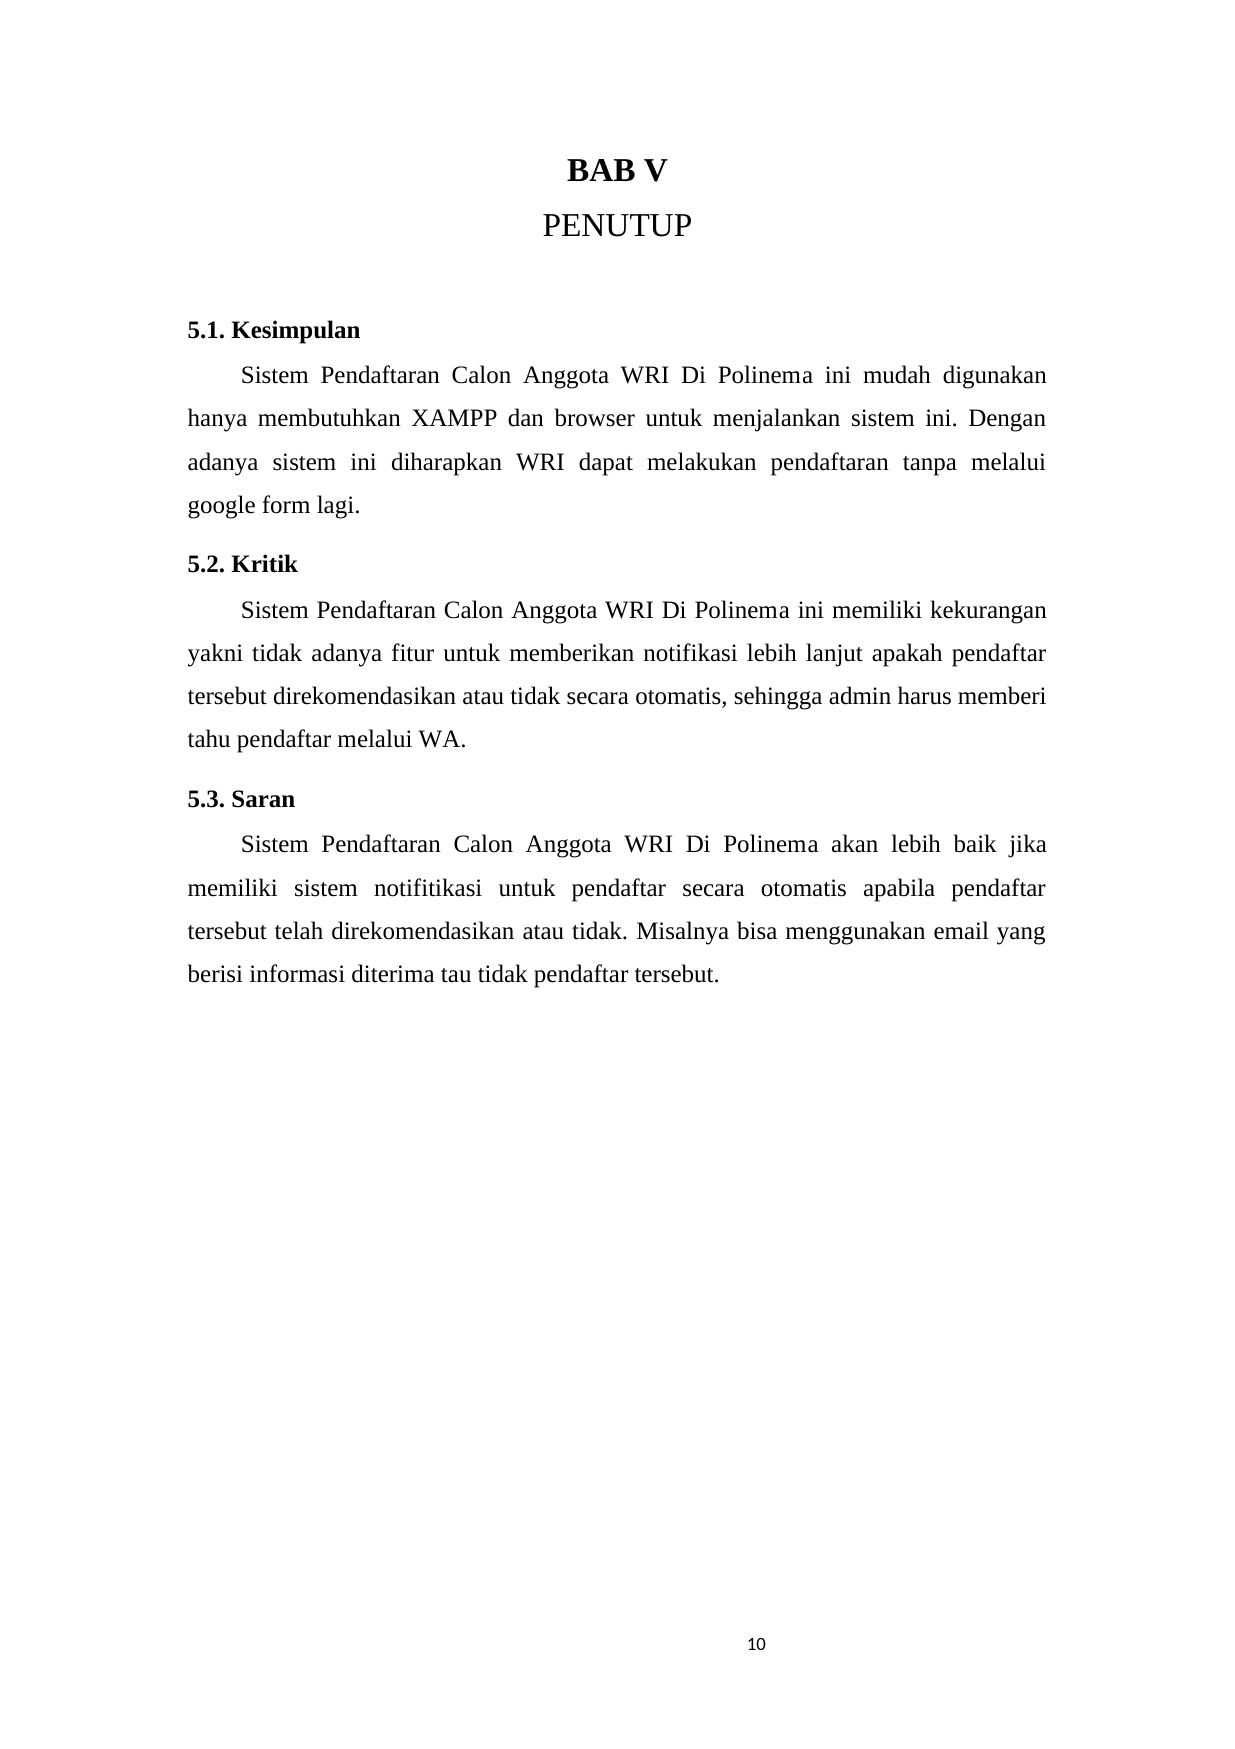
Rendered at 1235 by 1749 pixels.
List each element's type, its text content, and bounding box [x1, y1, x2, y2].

text Sistem Pendaftaran Calon Anggota WRI Di Polinema ini mudah digunakan hanya membutuhkan XAMPP dan browser untuk menjalankan sistem ini. Dengan adanya sistem ini diharapkan WRI dapat melakukan pendaftaran tanpa melalui google form lagi. [187, 360, 1047, 518]
text 5.1. Kesimpulan [187, 315, 1047, 344]
text Sistem Pendaftaran Calon Anggota WRI Di Polinema ini memiliki kekurangan yakni tidak adanya fitur untuk memberikan notifikasi lebih lanjut apakah pendaftar tersebut direkomendasikan atau tidak secara otomatis, sehingga admin harus memberi tahu pendaftar melalui WA. [187, 595, 1047, 753]
text BAB V [187, 150, 1047, 188]
text Sistem Pendaftaran Calon Anggota WRI Di Polinema akan lebih baik jika memiliki sistem notifitikasi untuk pendaftar secara otomatis apabila pendaftar tersebut telah direkomendasikan atau tidak. Misalnya bisa menggunakan email yang berisi informasi diterima tau tidak pendaftar tersebut. [187, 829, 1047, 988]
text 5.3. Saran [187, 784, 1047, 813]
text PENUTUP [187, 205, 1047, 243]
text 5.2. Kritik [187, 549, 1047, 578]
